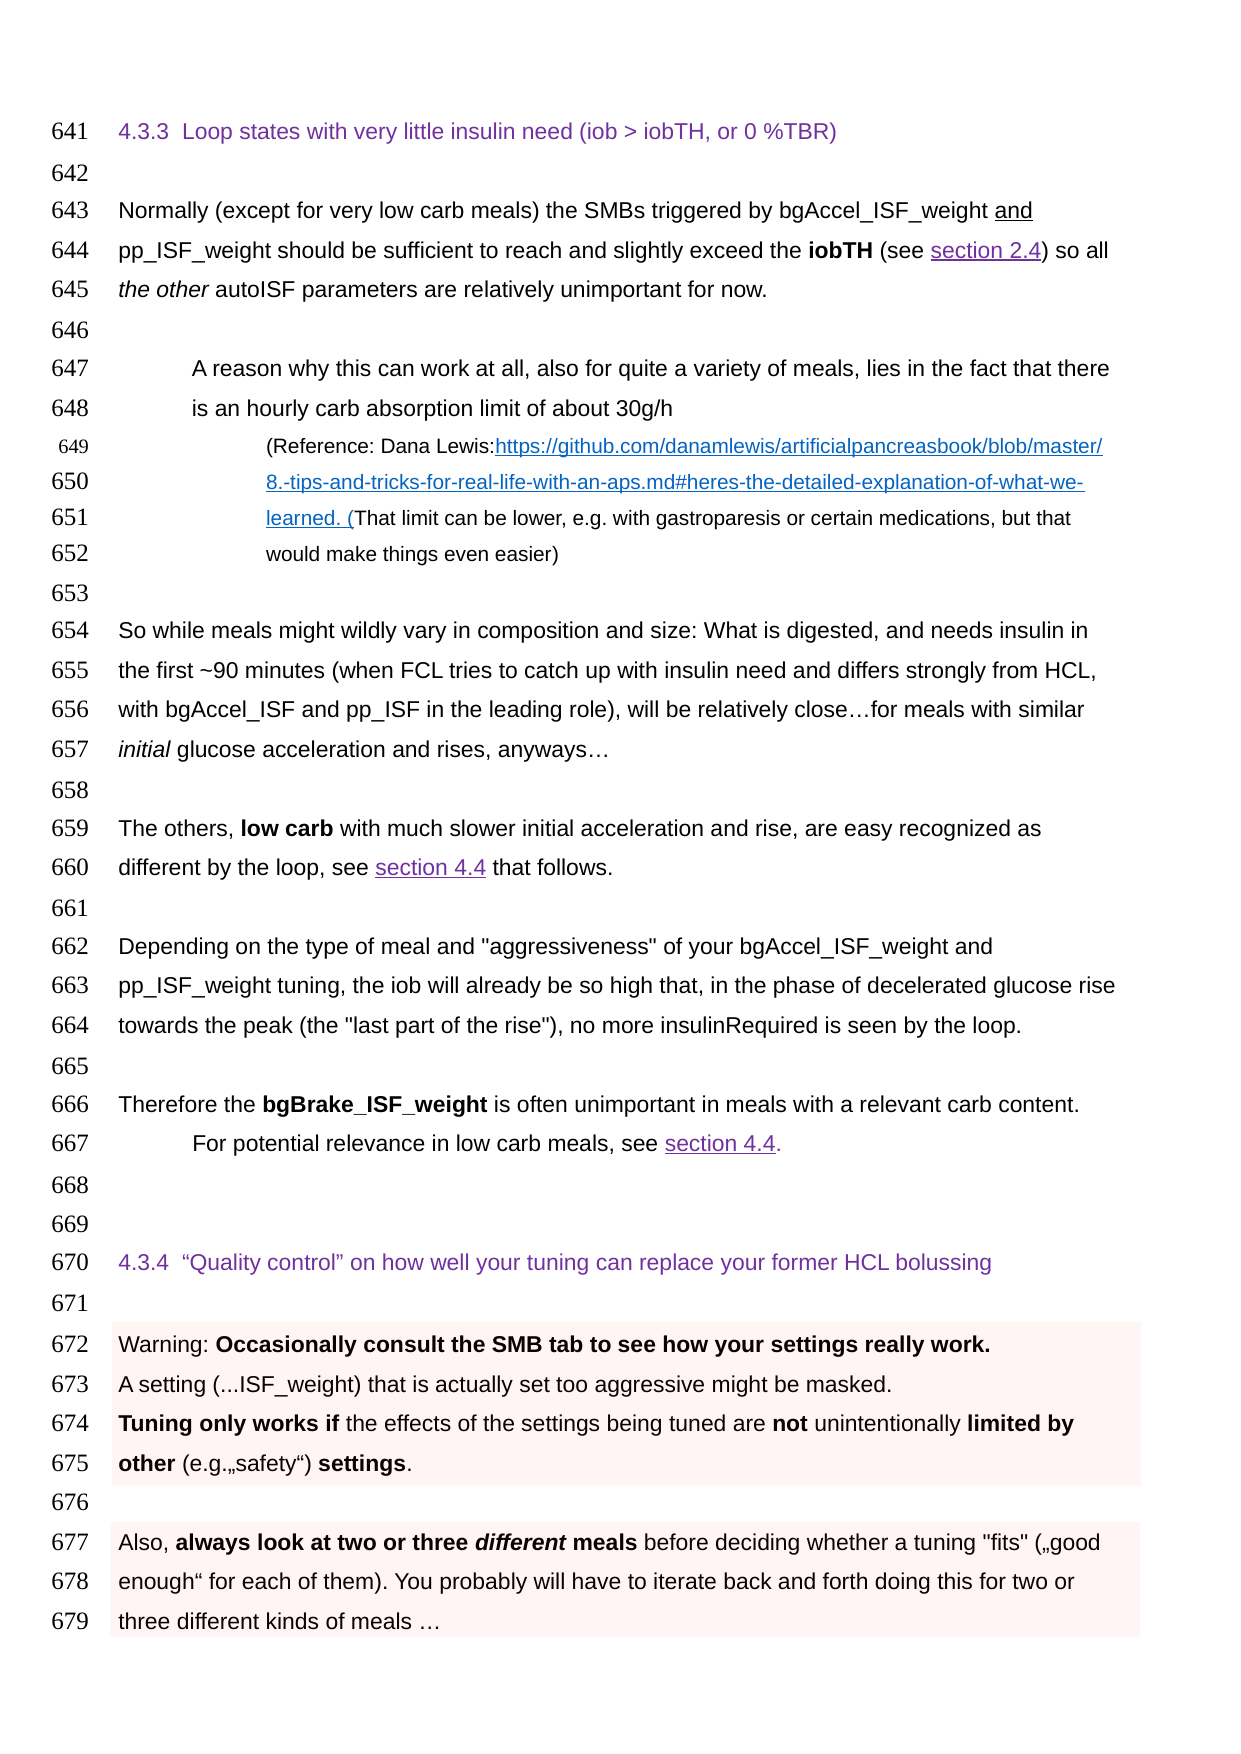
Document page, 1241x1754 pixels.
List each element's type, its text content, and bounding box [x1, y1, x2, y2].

text Therefore the bgBrake_ISF_weight is often unimportant in meals with a relevant carb content. [118, 1091, 1122, 1117]
text Normally (except for very low carb meals) the SMBs triggered by bgAccel_ISF_weight and pp_ISF_weight should be sufficient to reach and slightly exceed the iobTH (see section 2.4) so all the other autoISF parameters are relatively unimportant for now. [118, 197, 1122, 302]
text Depending on the type of meal and "aggressiveness" of your bgAccel_ISF_weight and pp_ISF_weight tuning, the iob will already be so high that, in the phase of decelerated glucose rise towards the peak (the "last part of the rise"), no more insulinRequired is seen by the loop. [118, 933, 1122, 1038]
text The others, low carb with much slower initial acceleration and rise, are easy recognized as different by the loop, see section 4.4 that follows. [118, 814, 1122, 880]
text 4.3.4 “Quality control” on how well your tuning can replace your former HCL bolussing [118, 1249, 1122, 1275]
text 4.3.3 Loop states with very little insulin need (iob > iobTH, or 0 %TBR) [118, 118, 1122, 144]
text For potential relevance in low carb meals, see section 4.4. [192, 1130, 1122, 1157]
text (Reference: Dana Lewis:https://github.com/danamlewis/artificialpancreasbook/blob/master/8.-tips-and-tricks-for-real-life-with-an-aps.md#heres-the-detailed-explanation-of-what-we-learned. (That limit can be lower, e.g. with gastroparesis or certain medications, but that would make things even easier) [266, 434, 1122, 566]
text A reason why this can work at all, also for quite a variety of meals, lies in the fact that there is an hourly carb absorption limit of about 30g/h [192, 355, 1122, 421]
text So while meals might wildly vary in composition and size: What is digested, and needs insulin in the first ~90 minutes (when FCL tries to catch up with insulin need and differs strongly from HCL, with bgAccel_ISF and pp_ISF in the leading role), will be relatively close…for meals with similar initial glucose acceleration and rises, anyways… [118, 617, 1122, 762]
